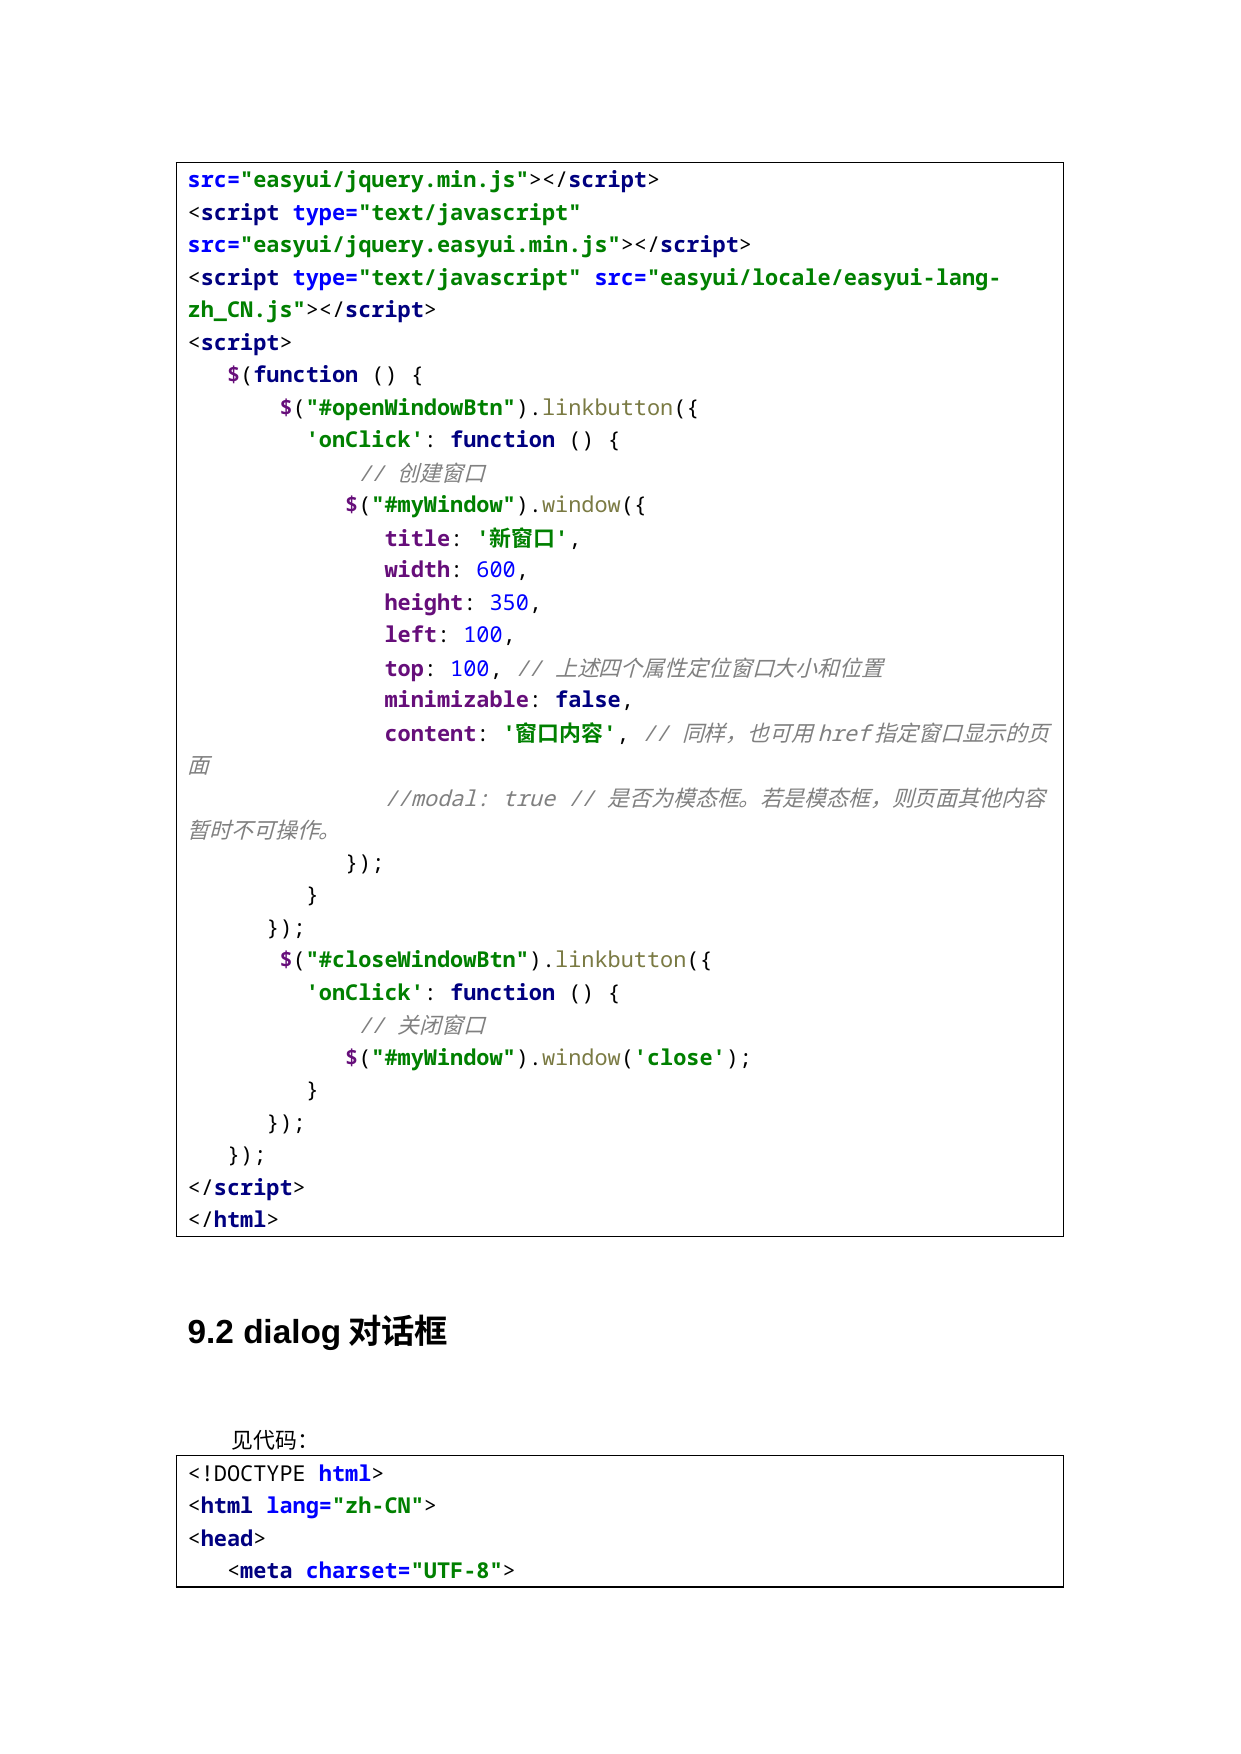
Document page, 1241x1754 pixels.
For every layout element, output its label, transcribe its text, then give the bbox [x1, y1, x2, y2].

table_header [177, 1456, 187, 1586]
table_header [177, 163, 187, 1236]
subtitle 9.2 dialog对话框 [187, 1296, 1053, 1361]
text 见代码： [187, 1423, 1053, 1455]
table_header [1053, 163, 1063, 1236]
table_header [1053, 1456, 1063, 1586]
